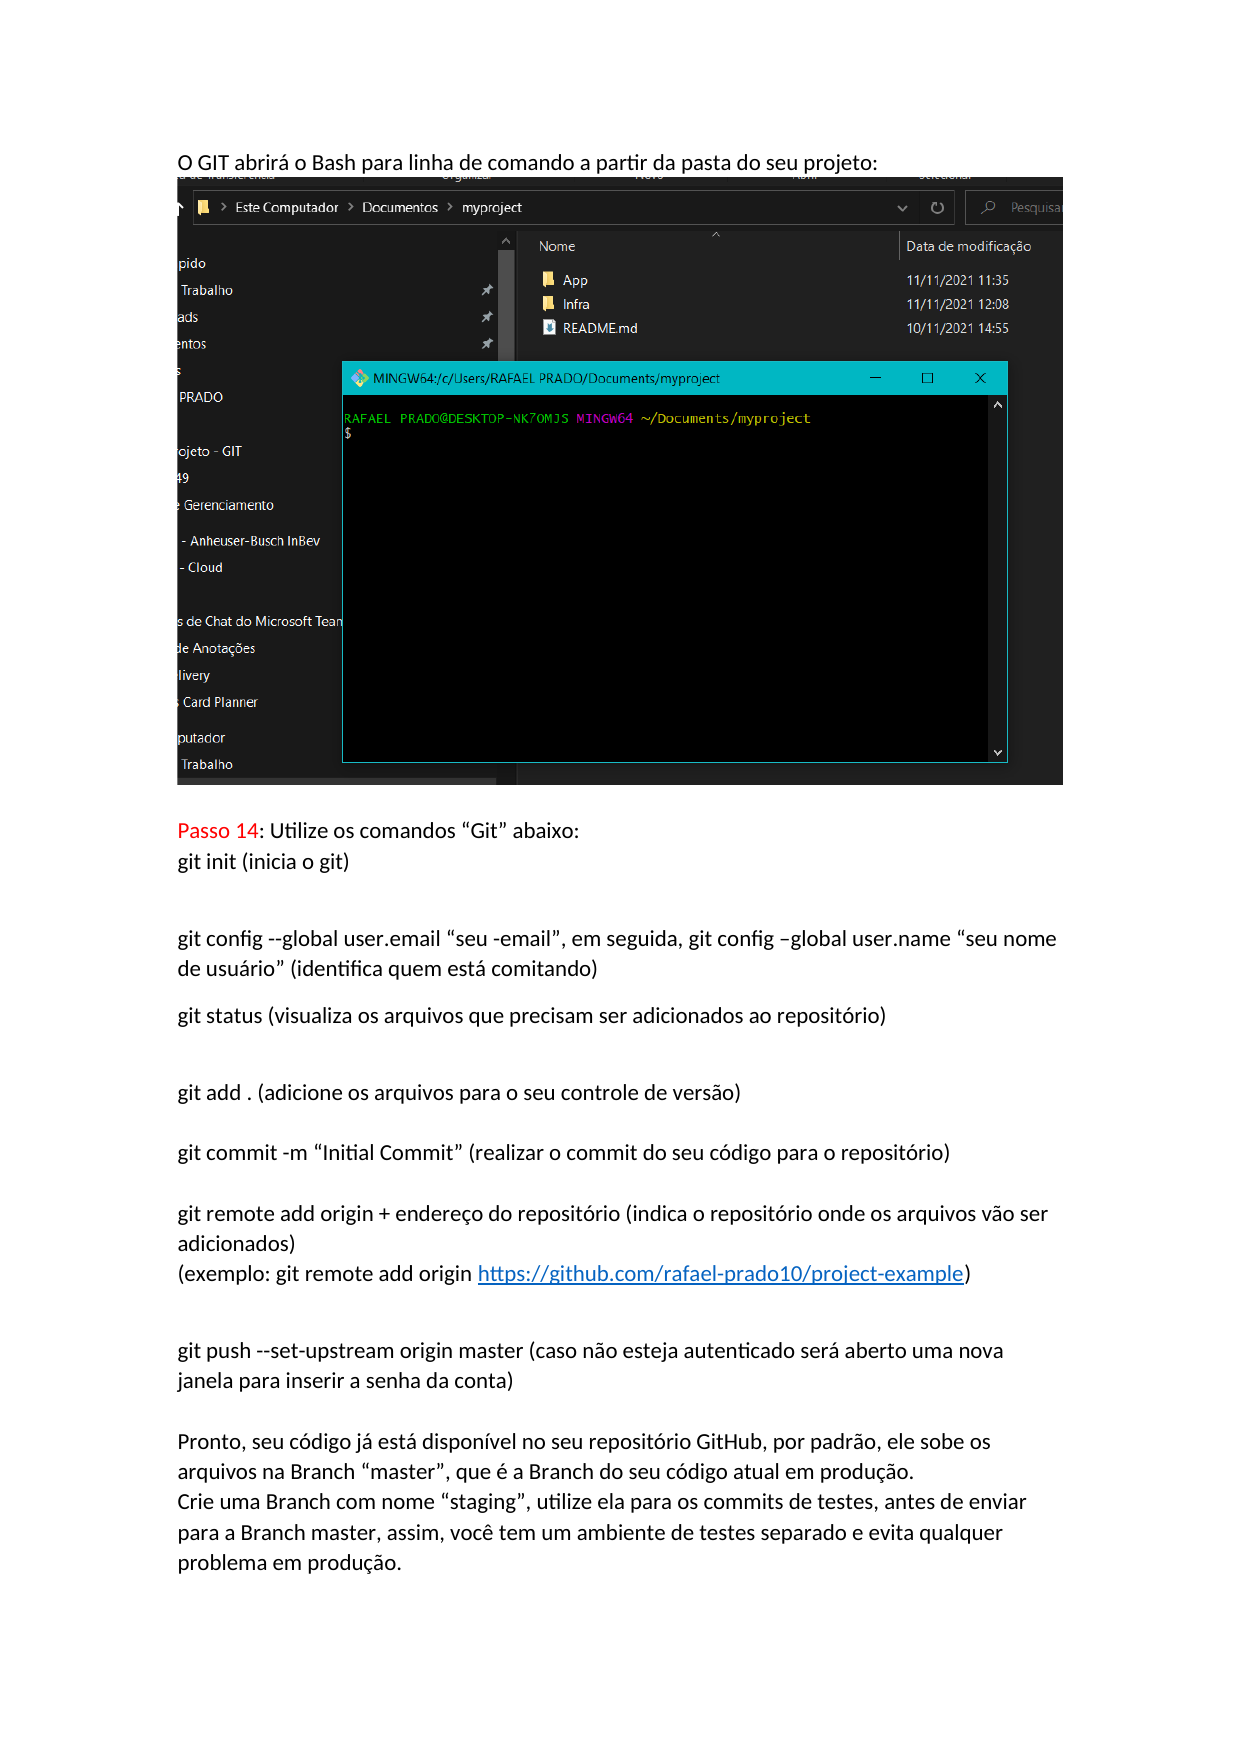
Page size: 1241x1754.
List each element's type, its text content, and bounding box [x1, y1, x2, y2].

text git add . (adicione os arquivos para o seu controle de versão) git commit -m “Initial Commit” (realizar o commit do seu código para o repositório) git remote add origin + endereço do repositório (indica o repositório onde os arquivos vão ser adicionados) (exemplo: git remote add origin https://github.com/rafael-prado10/project-example) [177, 1048, 1063, 1287]
text O GIT abrirá o Bash para linha de comando a partir da pasta do seu projeto: Passo 14: Utilize os comandos “Git” abaixo: git init (inicia o git) [177, 148, 1063, 177]
text git status (visualiza os arquivos que precisam ser adicionados ao repositório) [177, 1001, 1063, 1029]
text git config --global user.email “seu -email”, em seguida, git config –global user.name “seu nome de usuário” (identifica quem está comitando) [177, 894, 1063, 982]
picture [177, 177, 1063, 785]
text O GIT abrirá o Bash para linha de comando a partir da pasta do seu projeto: Passo 14: Utilize os comandos “Git” abaixo: git init (inicia o git) [177, 785, 1063, 875]
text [177, 1306, 1063, 1606]
